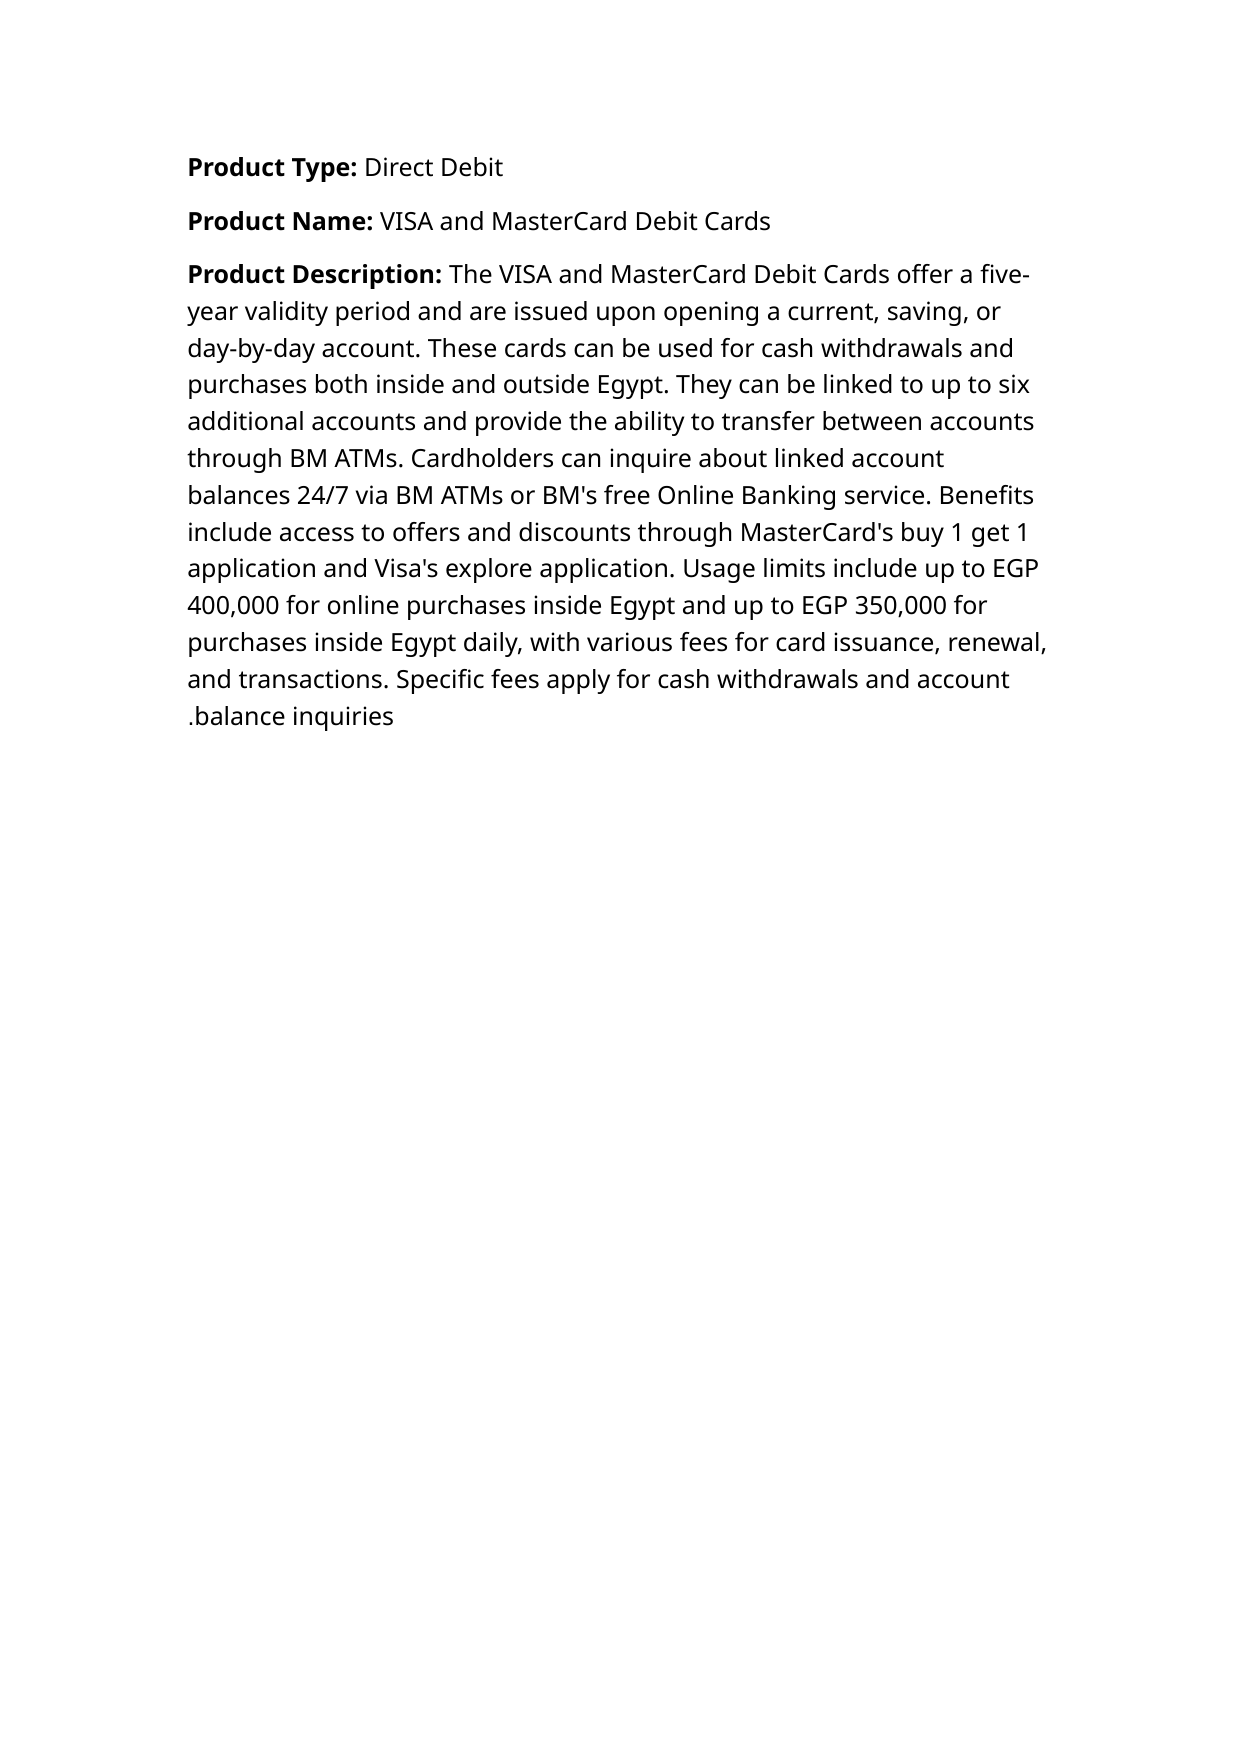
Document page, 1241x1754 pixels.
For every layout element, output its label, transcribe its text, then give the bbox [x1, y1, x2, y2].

text Product Name: VISA and MasterCard Debit Cards [187, 203, 1053, 237]
text Product Type: Direct Debit [187, 150, 1053, 184]
text Product Description: The VISA and MasterCard Debit Cards offer a five-year validity period and are issued upon opening a current, saving, or day-by-day account. These cards can be used for cash withdrawals and purchases both inside and outside Egypt. They can be linked to up to six additional accounts and provide the ability to transfer between accounts through BM ATMs. Cardholders can inquire about linked account balances 24/7 via BM ATMs or BM's free Online Banking service. Benefits include access to offers and discounts through MasterCard's buy 1 get 1 application and Visa's explore application. Usage limits include up to EGP 400,000 for online purchases inside Egypt and up to EGP 350,000 for purchases inside Egypt daily, with various fees for card issuance, renewal, and transactions. Specific fees apply for cash withdrawals and account balance inquiries. [187, 257, 1053, 732]
